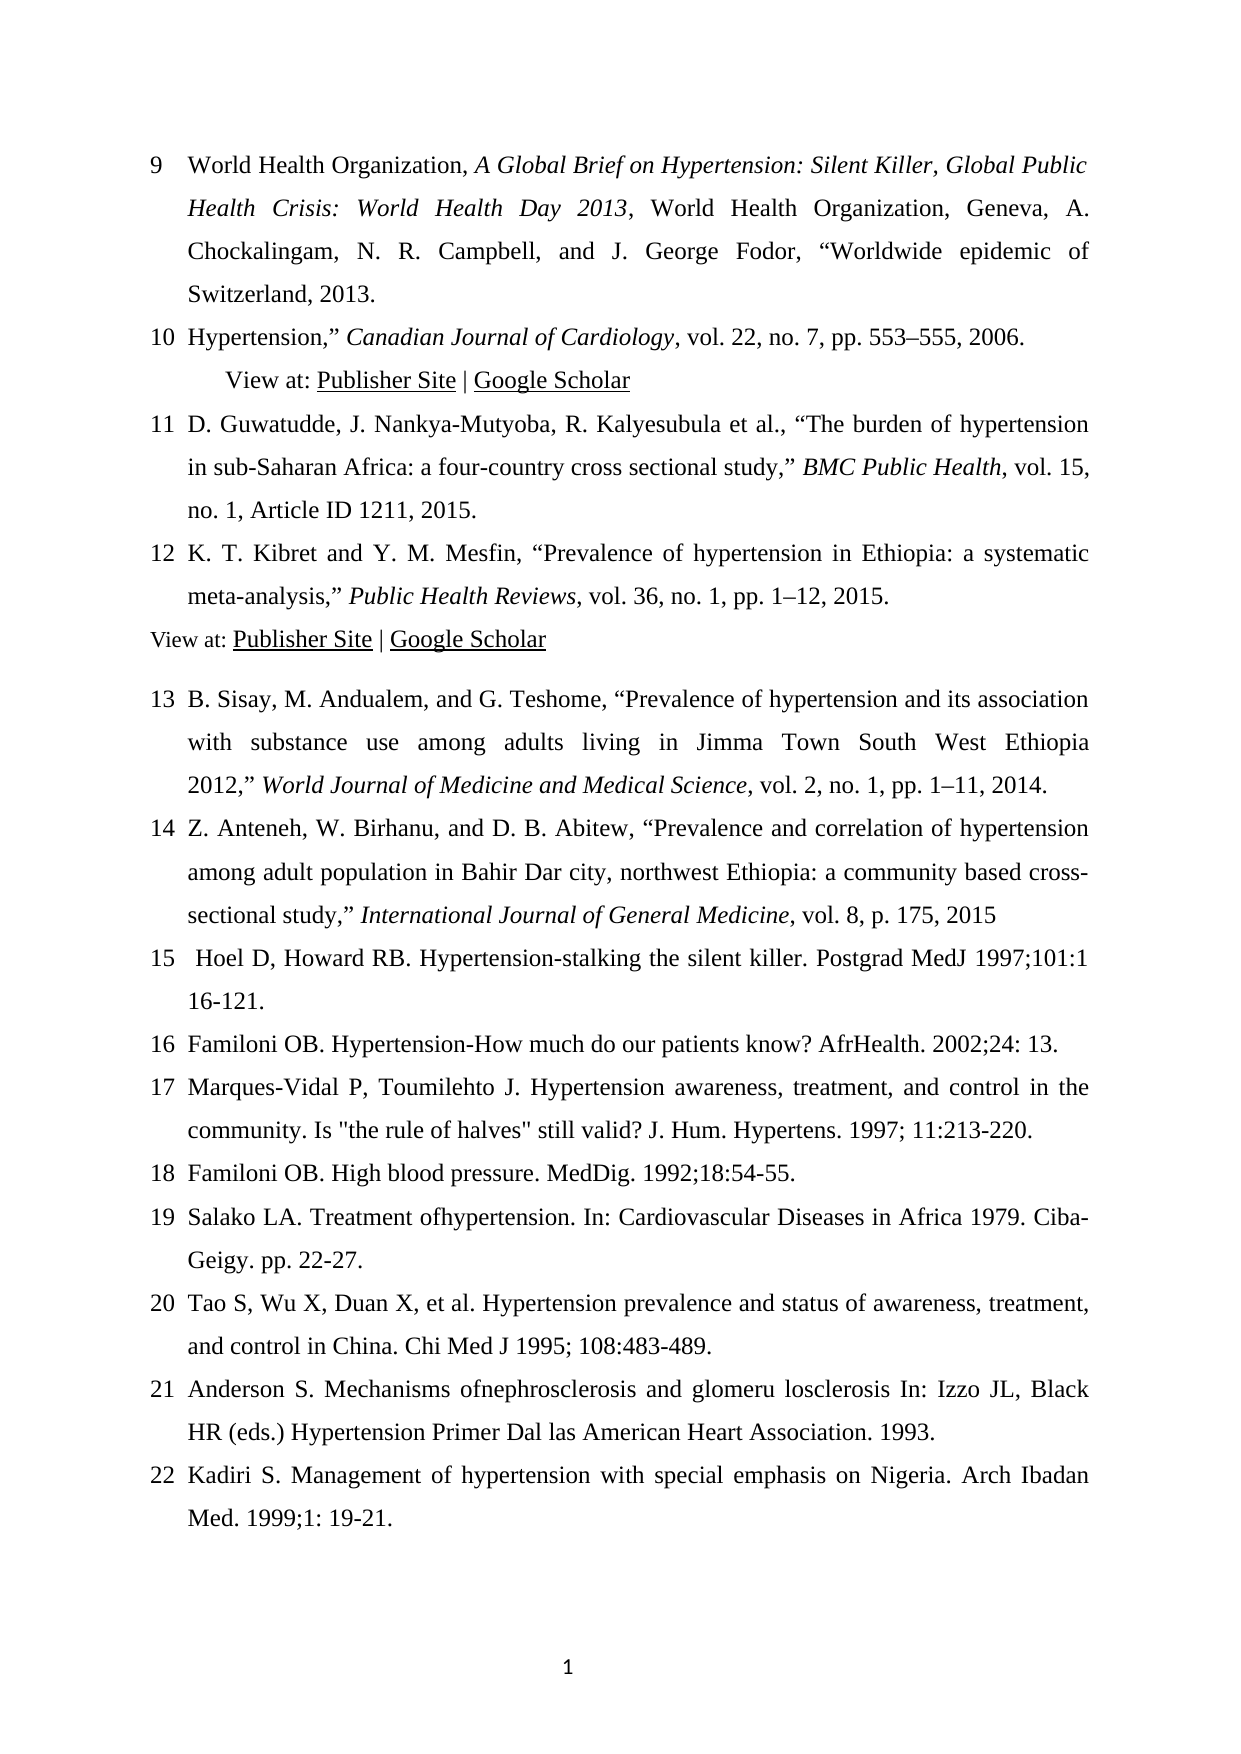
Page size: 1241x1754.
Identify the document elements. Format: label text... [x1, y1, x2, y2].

text View at: Publisher Site | Google Scholar [150, 624, 1090, 653]
list Z. Anteneh, W. Birhanu, and D. B. Abitew, “Prevalence and correlation of hypertension among adult population in Bahir Dar city, northwest Ethiopia: a community based cross-sectional study,” International Journal of General Medicine, vol. 8, p. 175, 2015 [150, 813, 1090, 928]
list Salako LA. Treatment ofhypertension. In: Cardiovascular Diseases in Africa 1979. Ciba-Geigy. pp. 22-27. [150, 1202, 1090, 1273]
list Kadiri S. Management of hypertension with special emphasis on Nigeria. Arch Ibadan Med. 1999;1: 19-21. [150, 1460, 1090, 1532]
list World Health Organization, A Global Brief on Hypertension: Silent Killer, Global Public Health Crisis: World Health Day 2013, World Health Organization, Geneva, A. Chockalingam, N. R. Campbell, and J. George Fodor, “Worldwide epidemic of Switzerland, 2013. [150, 150, 1090, 308]
list Tao S, Wu X, Duan X, et al. Hypertension prevalence and status of awareness, treatment, and control in China. Chi Med J 1995; 108:483-489. [150, 1288, 1090, 1360]
list K. T. Kibret and Y. M. Mesfin, “Prevalence of hypertension in Ethiopia: a systematic meta-analysis,” Public Health Reviews, vol. 36, no. 1, pp. 1–12, 2015. [150, 538, 1090, 610]
list Hypertension,” Canadian Journal of Cardiology, vol. 22, no. 7, pp. 553–555, 2006. [150, 322, 1090, 351]
list Familoni OB. High blood pressure. MedDig. 1992;18:54-55. [150, 1158, 1090, 1187]
list Anderson S. Mechanisms ofnephrosclerosis and glomeru losclerosis In: Izzo JL, Black HR (eds.) Hypertension Primer Dal las American Heart Association. 1993. [150, 1374, 1090, 1446]
list D. Guwatudde, J. Nankya-Mutyoba, R. Kalyesubula et al., “The burden of hypertension in sub-Saharan Africa: a four-country cross sectional study,” BMC Public Health, vol. 15, no. 1, Article ID 1211, 2015. [150, 409, 1090, 524]
list Familoni OB. Hypertension-How much do our patients know? AfrHealth. 2002;24: 13. [150, 1029, 1090, 1058]
list Marques-Vidal P, Toumilehto J. Hypertension awareness, treatment, and control in the community. Is "the rule of halves" still valid? J. Hum. Hypertens. 1997; 11:213-220. [150, 1072, 1090, 1144]
list Hoel D, Howard RB. Hypertension-stalking the silent killer. Postgrad MedJ 1997;101:1 16-121. [150, 943, 1090, 1015]
list B. Sisay, M. Andualem, and G. Teshome, “Prevalence of hypertension and its association with substance use among adults living in Jimma Town South West Ethiopia 2012,” World Journal of Medicine and Medical Science, vol. 2, no. 1, pp. 1–11, 2014. [150, 684, 1090, 799]
text View at: Publisher Site | Google Scholar [225, 366, 1090, 394]
